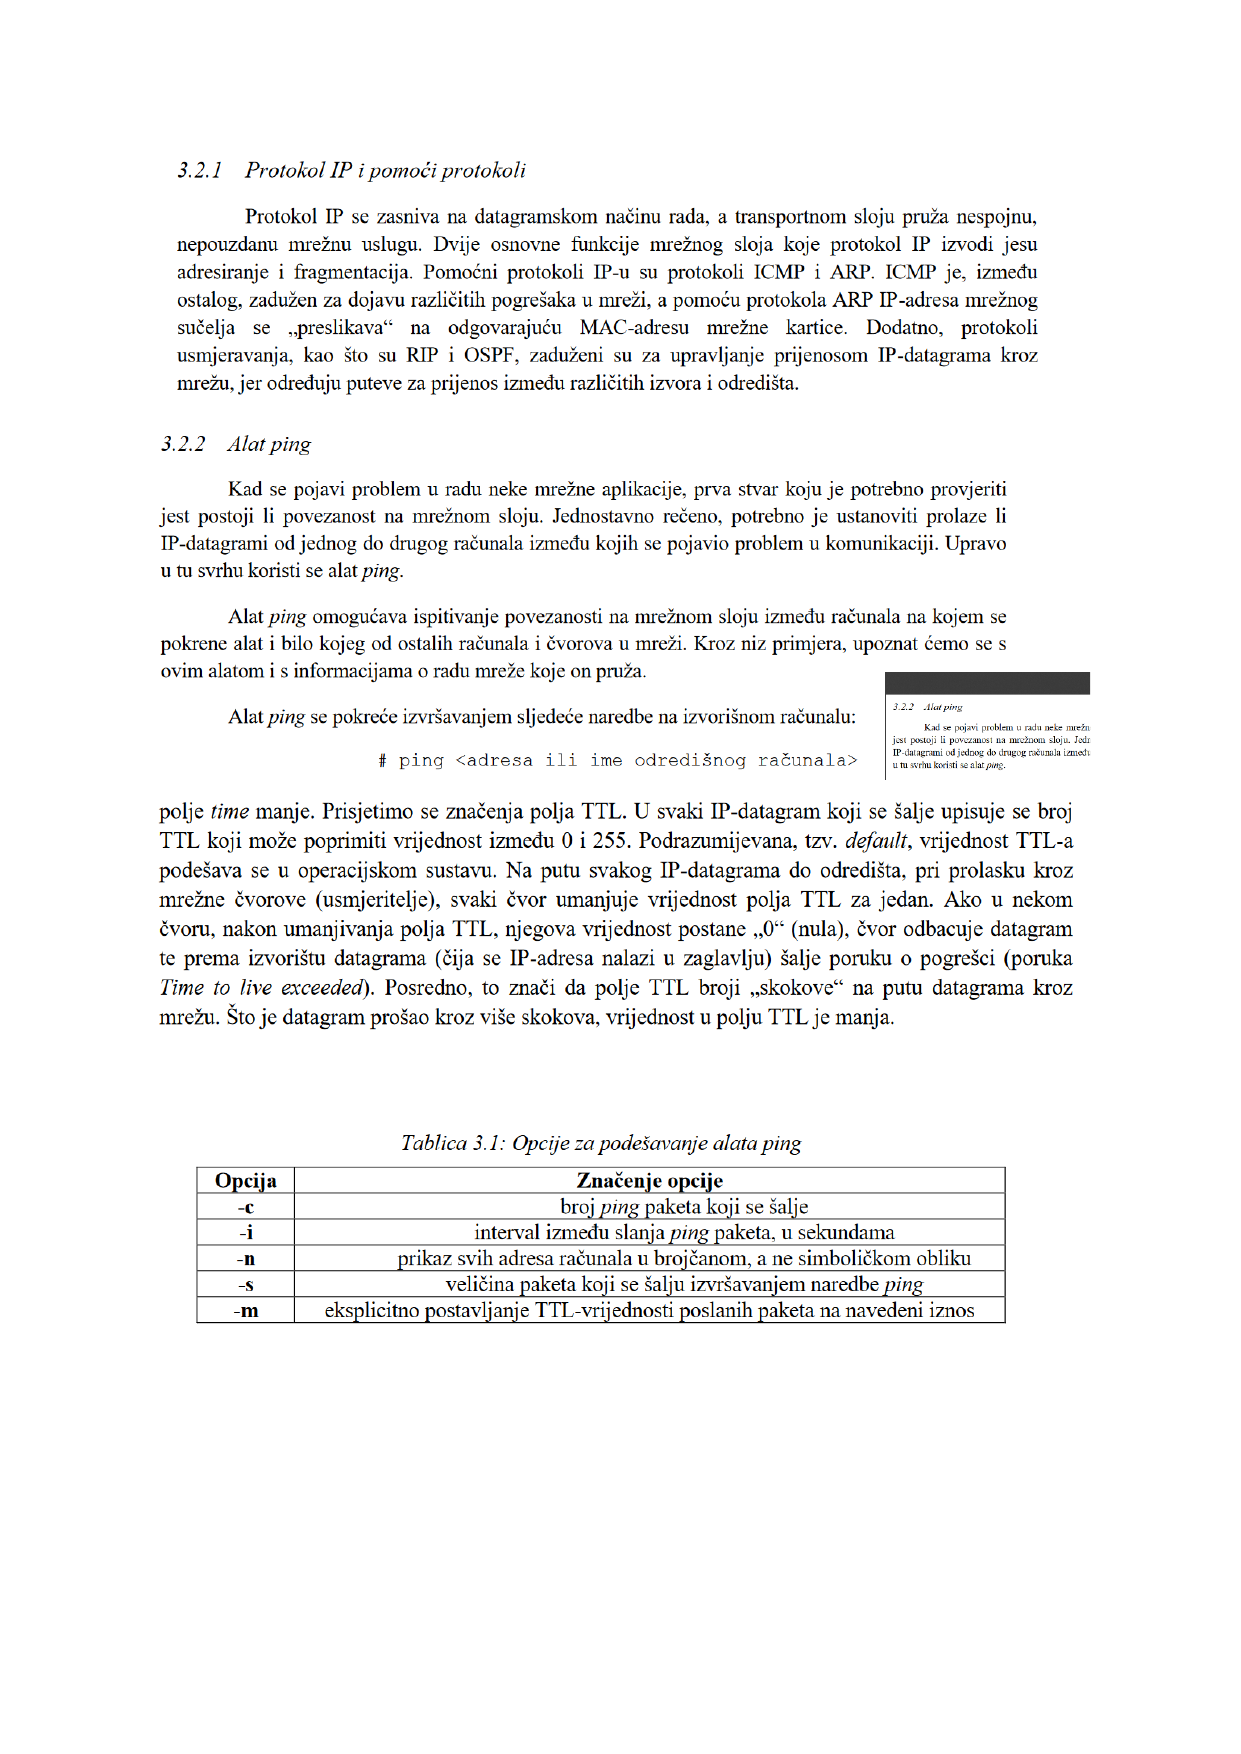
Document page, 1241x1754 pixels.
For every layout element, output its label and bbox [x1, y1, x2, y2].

picture [150, 425, 1091, 780]
picture [150, 150, 1091, 407]
picture [150, 1115, 1091, 1339]
picture [150, 798, 1091, 1034]
